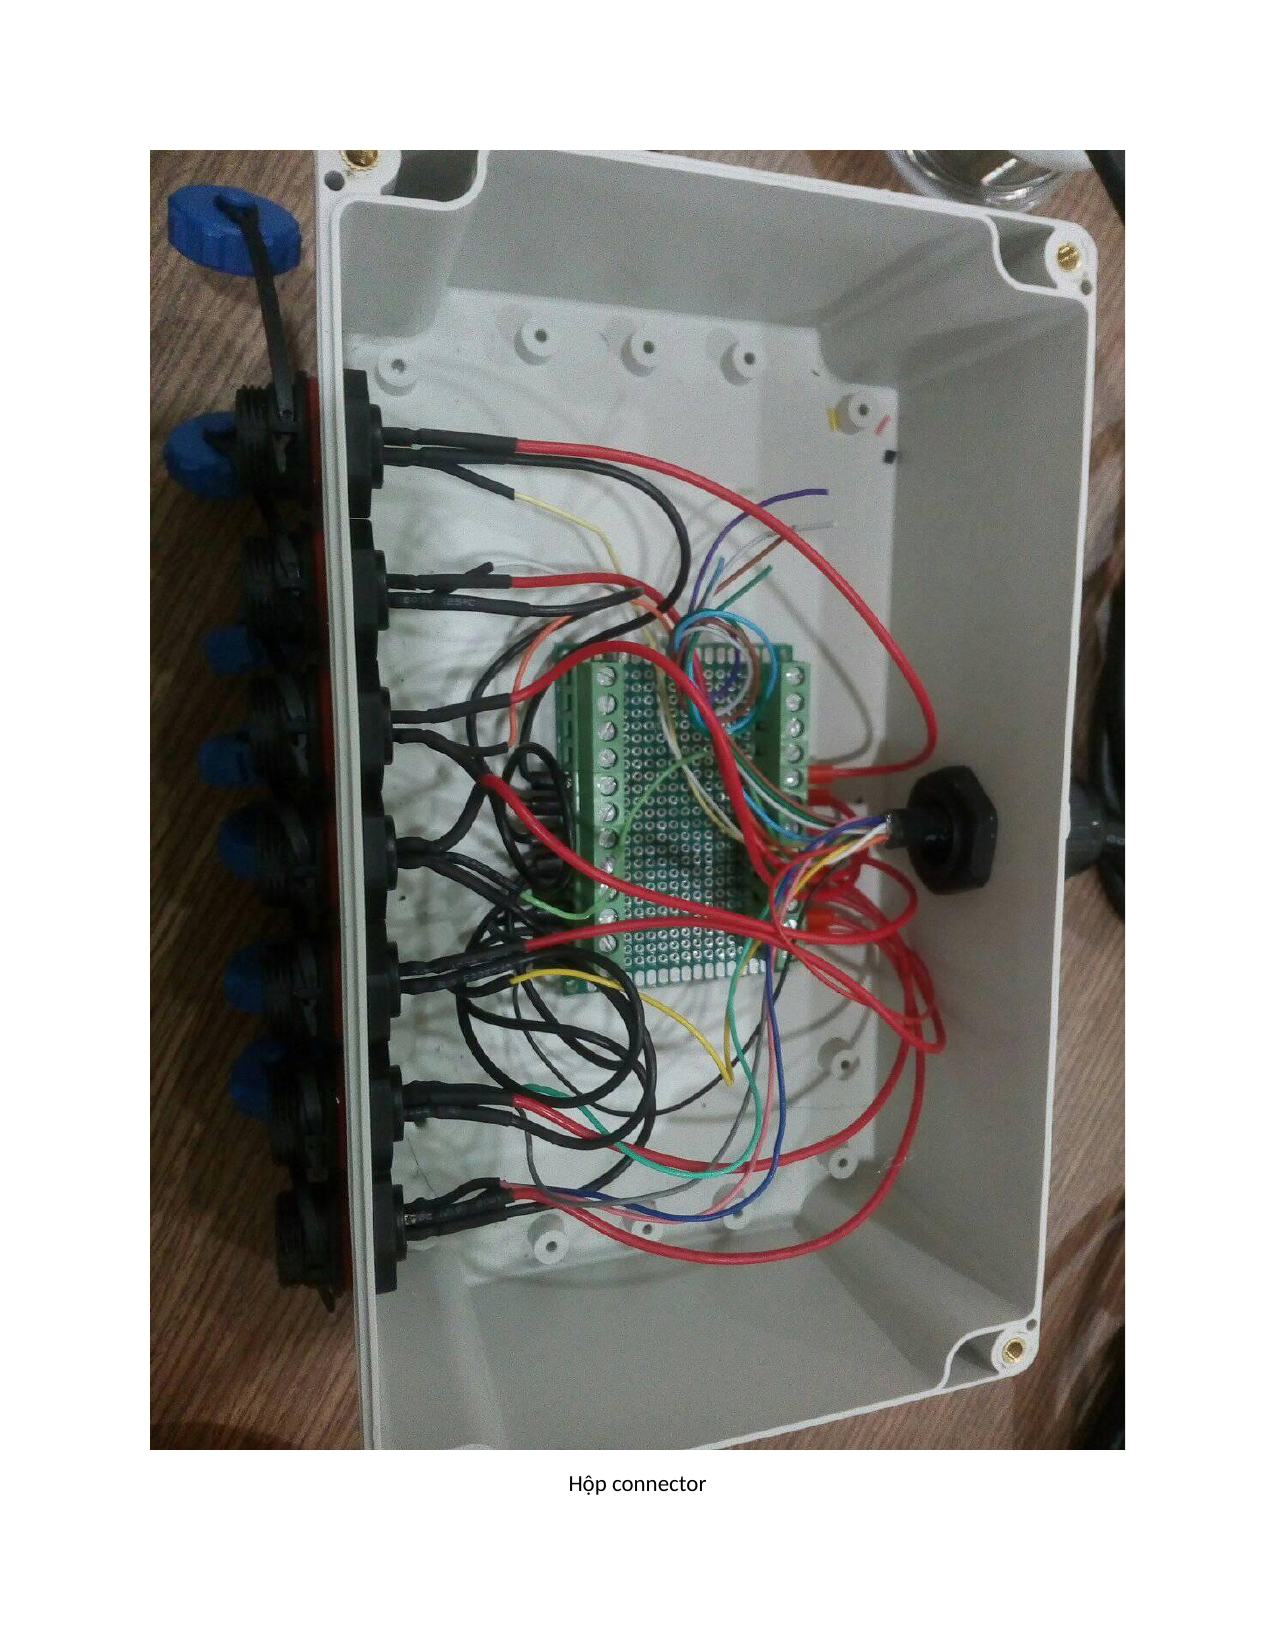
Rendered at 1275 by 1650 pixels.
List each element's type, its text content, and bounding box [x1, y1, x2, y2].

text Hộp connector [150, 1469, 1125, 1497]
picture [150, 150, 1125, 1450]
